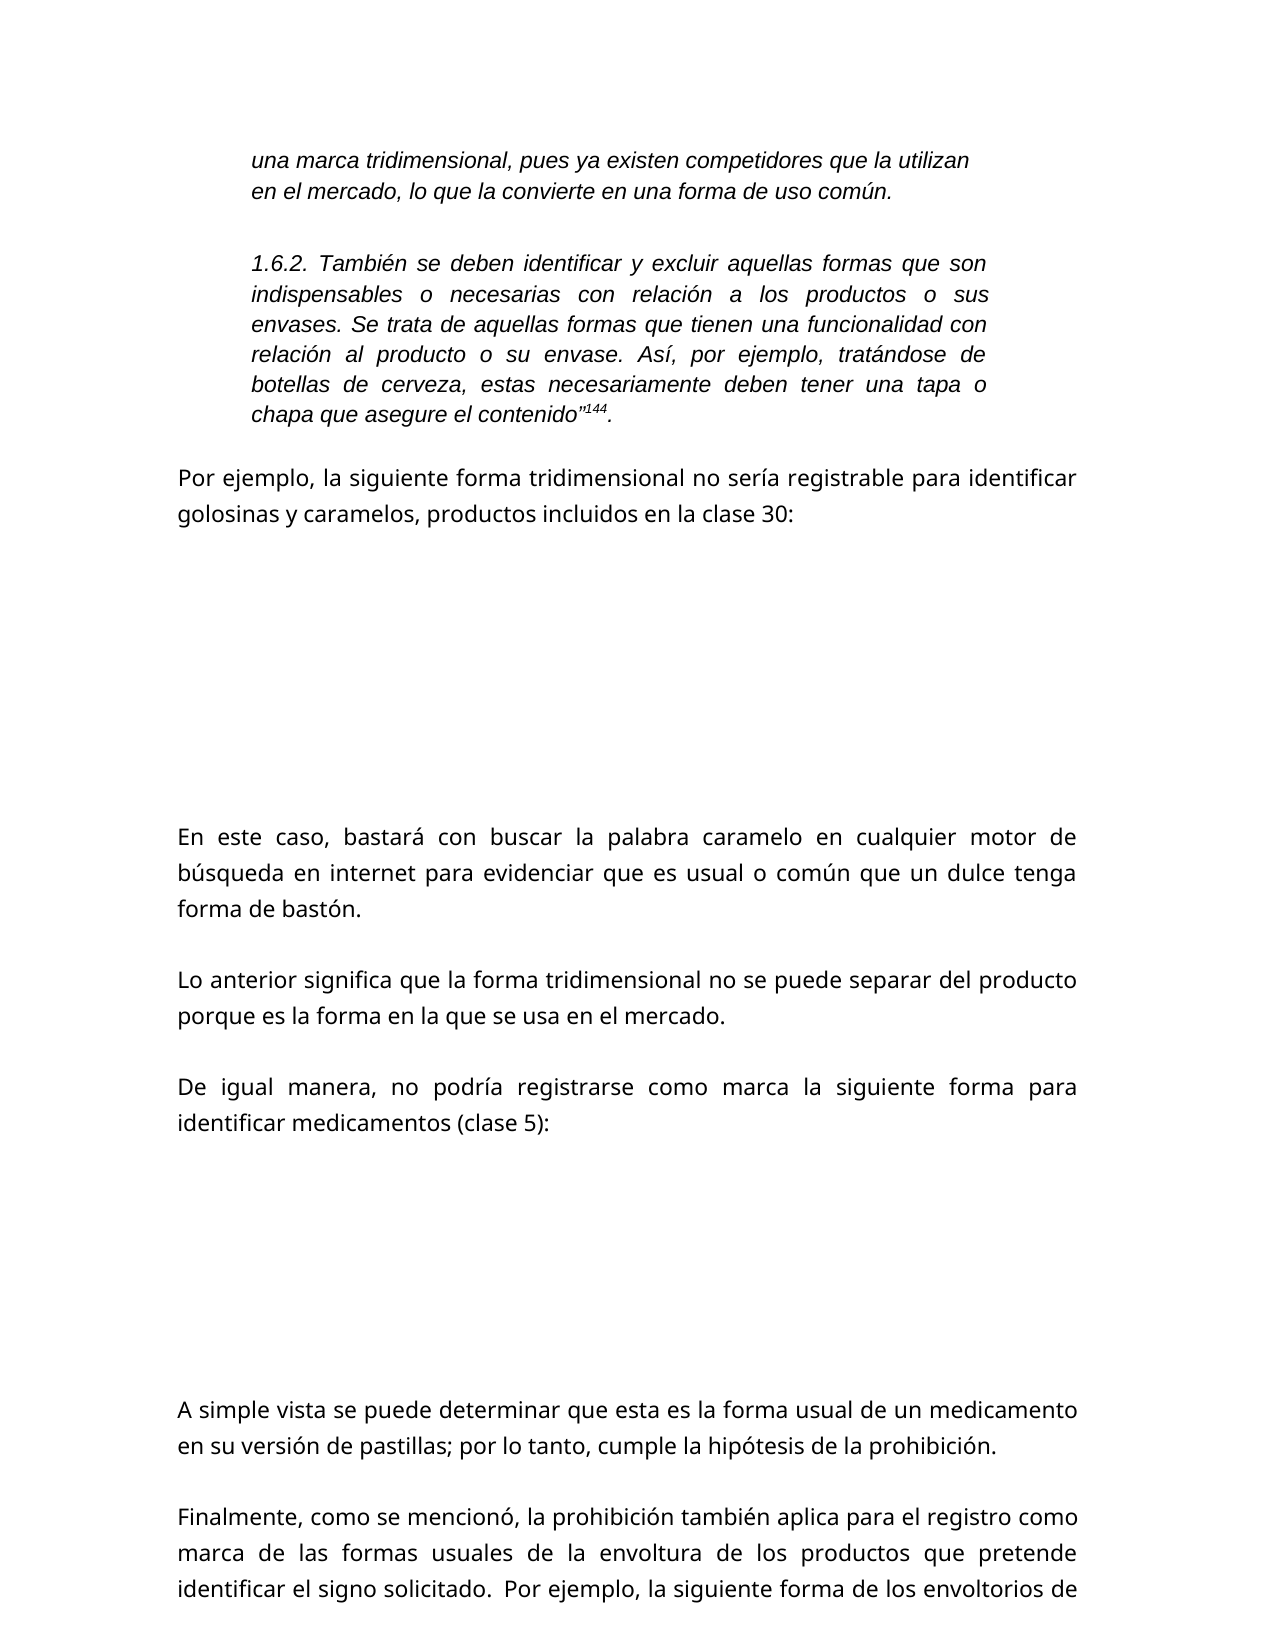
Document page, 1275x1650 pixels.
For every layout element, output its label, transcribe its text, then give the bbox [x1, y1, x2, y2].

text Lo anterior significa que la forma tridimensional no se puede separar del producto porque es la forma en la que se usa en el mercado. [177, 964, 1077, 1031]
text En este caso, bastará con buscar la palabra caramelo en cualquier motor de búsqueda en internet para evidenciar que es usual o común que un dulce tenga forma de bastón. [177, 821, 1077, 924]
text Por ejemplo, la siguiente forma tridimensional no sería registrable para identificar golosinas y caramelos, productos incluidos en la clase 30: [177, 462, 1078, 529]
text De igual manera, no podría registrarse como marca la siguiente forma para identificar medicamentos (clase 5): [177, 1071, 1079, 1138]
text una marca tridimensional, pues ya existen competidores que la utilizan en el mercado, lo que la convierte en una forma de uso común. [251, 147, 989, 204]
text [177, 1501, 1078, 1604]
text 1.6.2. También se deben identificar y excluir aquellas formas que son indispensables o necesarias con relación a los productos o sus envases. Se trata de aquellas formas que tienen una funcionalidad con relación al producto o su envase. Así, por ejemplo, tratándose de botellas de cerveza, estas necesariamente deben tener una tapa o chapa que asegure el contenido”144. [251, 250, 989, 428]
text A simple vista se puede determinar que esta es la forma usual de un medicamento en su versión de pastillas; por lo tanto, cumple la hipótesis de la prohibición. [177, 1394, 1078, 1461]
